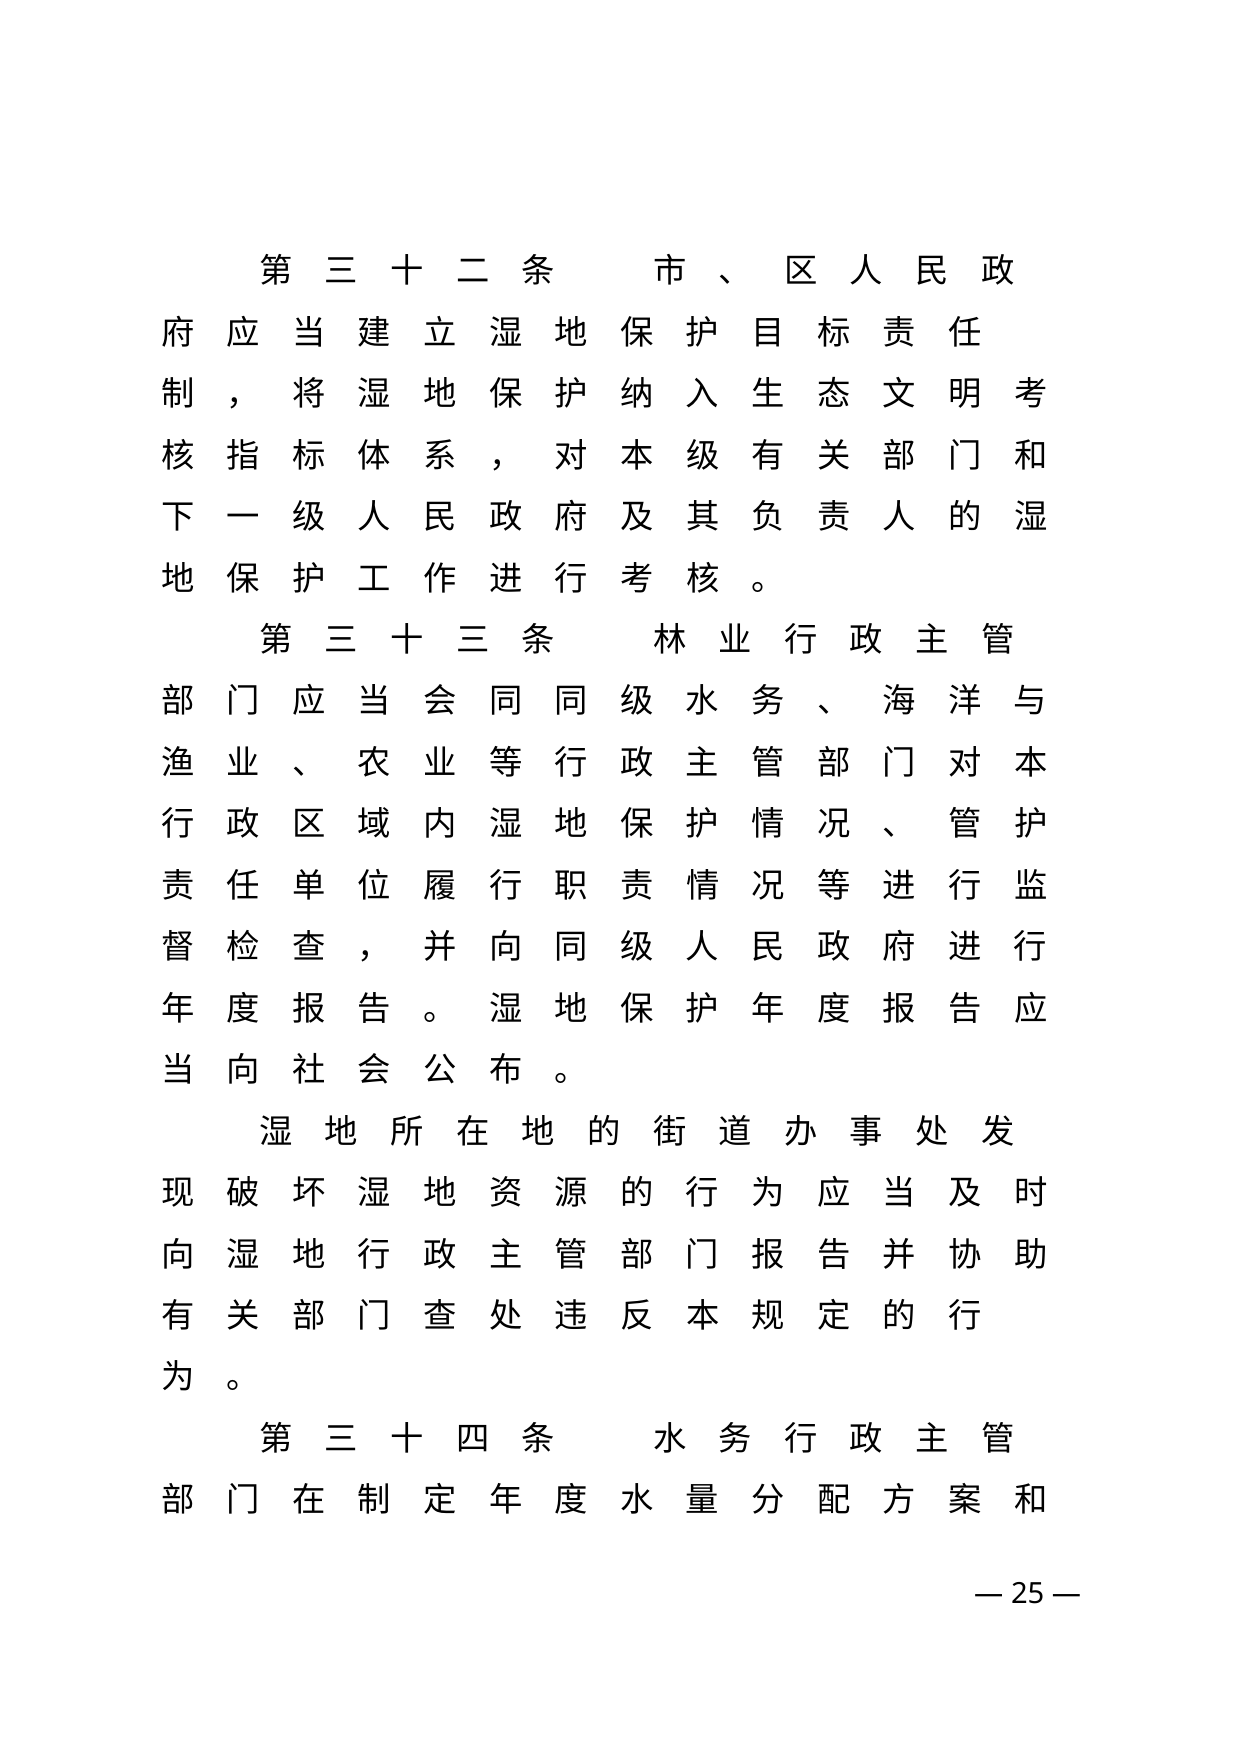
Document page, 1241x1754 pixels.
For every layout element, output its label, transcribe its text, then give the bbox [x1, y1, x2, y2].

text 湿地所在地的街道办事处发现破坏湿地资源的行为应当及时向湿地行政主管部门报告并协助有关部门查处违反本规定的行为。 [161, 1098, 1079, 1405]
text 第三十二条 市、区人民政府应当建立湿地保护目标责任制，将湿地保护纳入生态文明考核指标体系，对本级有关部门和下一级人民政府及其负责人的湿地保护工作进行考核。 [161, 237, 1079, 606]
text 第三十三条 林业行政主管部门应当会同同级水务、海洋与渔业、农业等行政主管部门对本行政区域内湿地保护情况、管护责任单位履行职责情况等进行监督检查，并向同级人民政府进行年度报告。湿地保护年度报告应当向社会公布。 [161, 606, 1079, 1098]
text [161, 1405, 1079, 1528]
